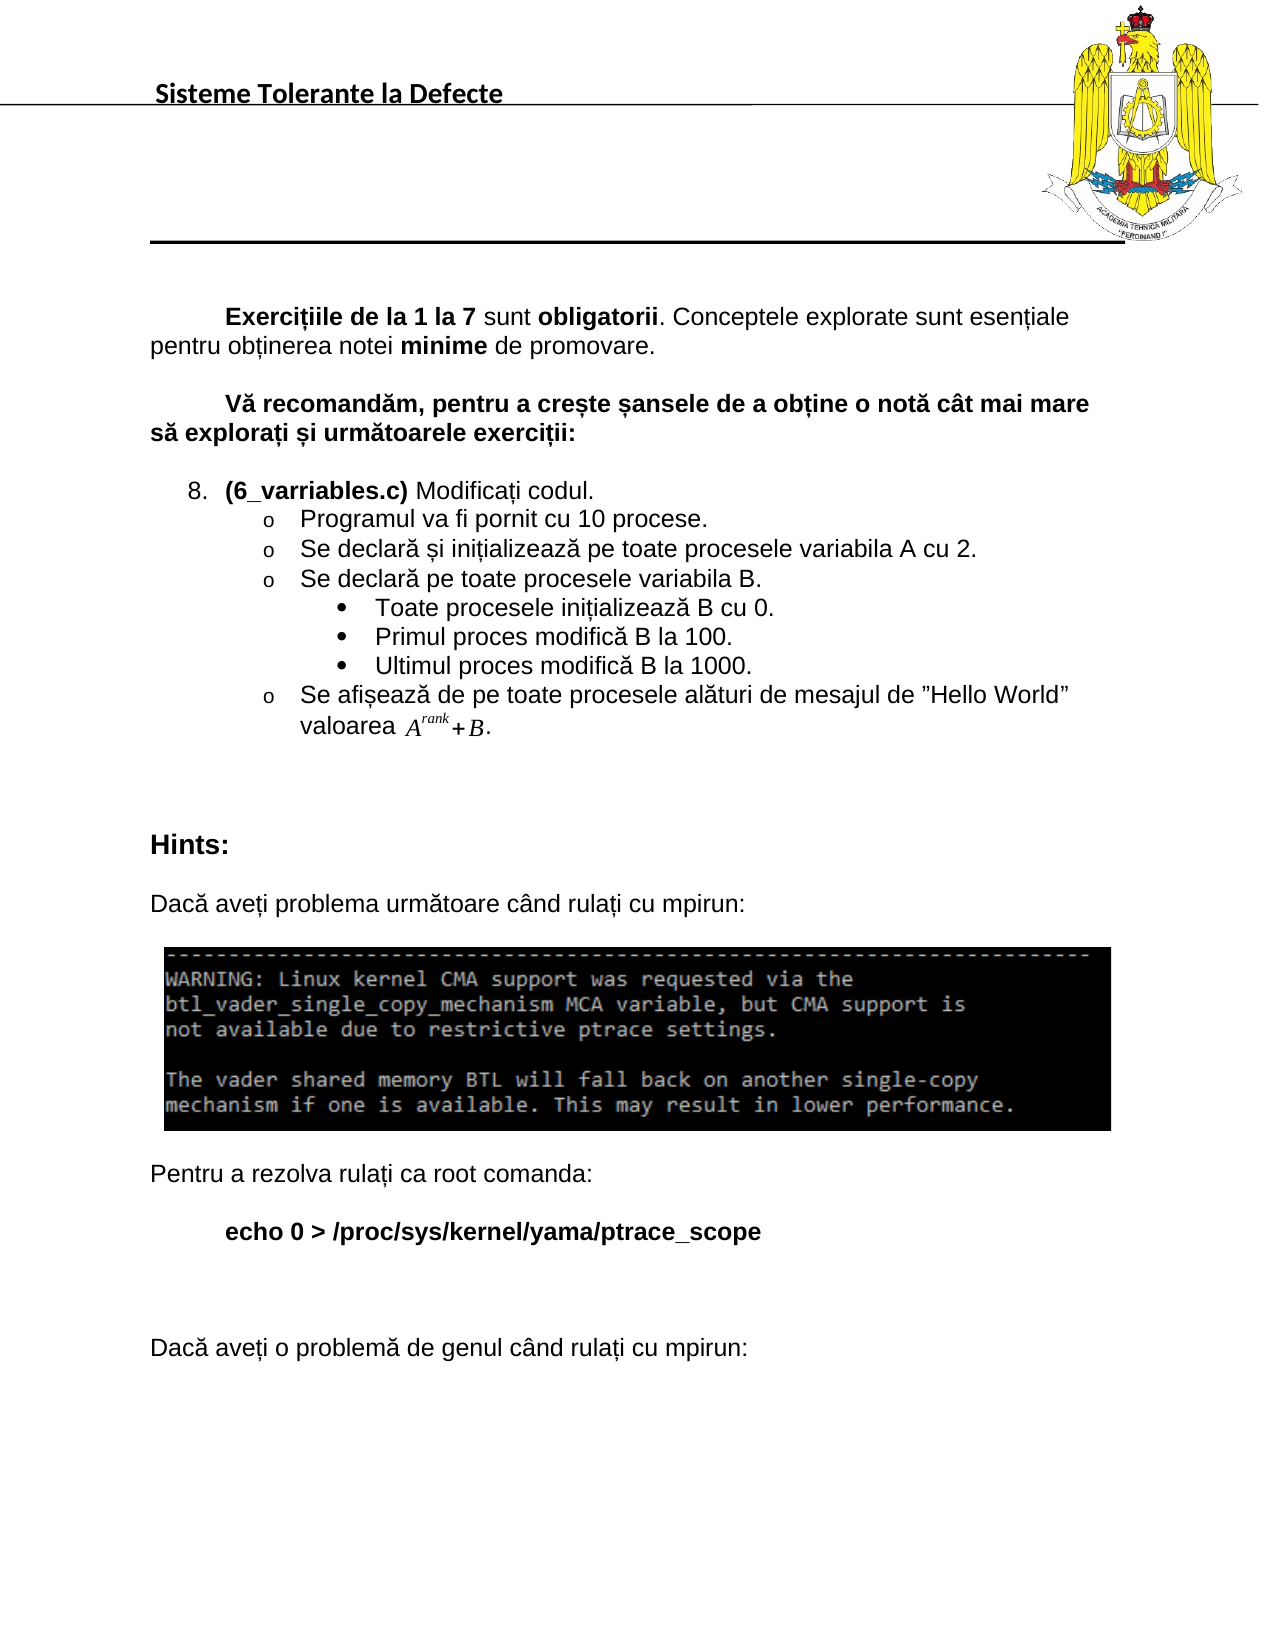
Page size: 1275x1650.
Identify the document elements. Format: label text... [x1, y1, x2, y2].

list Se declară și inițializează pe toate procesele variabila A cu 2. [262, 534, 1125, 564]
list Se declară pe toate procesele variabila B. [262, 564, 1125, 593]
text echo 0 > /proc/sys/kernel/yama/ptrace_scope [150, 1217, 1125, 1246]
text Dacă aveți o problemă de genul când rulați cu mpirun: [150, 1333, 1125, 1362]
list Programul va fi pornit cu 10 procese. [262, 504, 1125, 534]
text Dacă aveți problema următoare când rulați cu mpirun: [150, 889, 1125, 918]
list Se afișează de pe toate procesele alături de mesajul de ”Hello World” valoarea . [262, 680, 1125, 741]
list Toate procesele inițializează B cu 0. [337, 593, 1125, 622]
text Pentru a rezolva rulați ca root comanda: [150, 1159, 1125, 1188]
list Primul proces modifică B la 100. [337, 622, 1125, 651]
list Ultimul proces modifică B la 1000. [337, 651, 1125, 680]
text Hints: [150, 828, 1125, 860]
text Vă recomandăm, pentru a crește șansele de a obține o notă cât mai mare să explorați și următoarele exerciții: [150, 389, 1125, 446]
text Exercițiile de la 1 la 7 sunt obligatorii. Conceptele explorate sunt esențiale pentru obținerea notei minime de promovare. [150, 302, 1125, 360]
list (6_varriables.c) Modificați codul. [187, 476, 1125, 504]
picture [1042, 5, 1243, 241]
